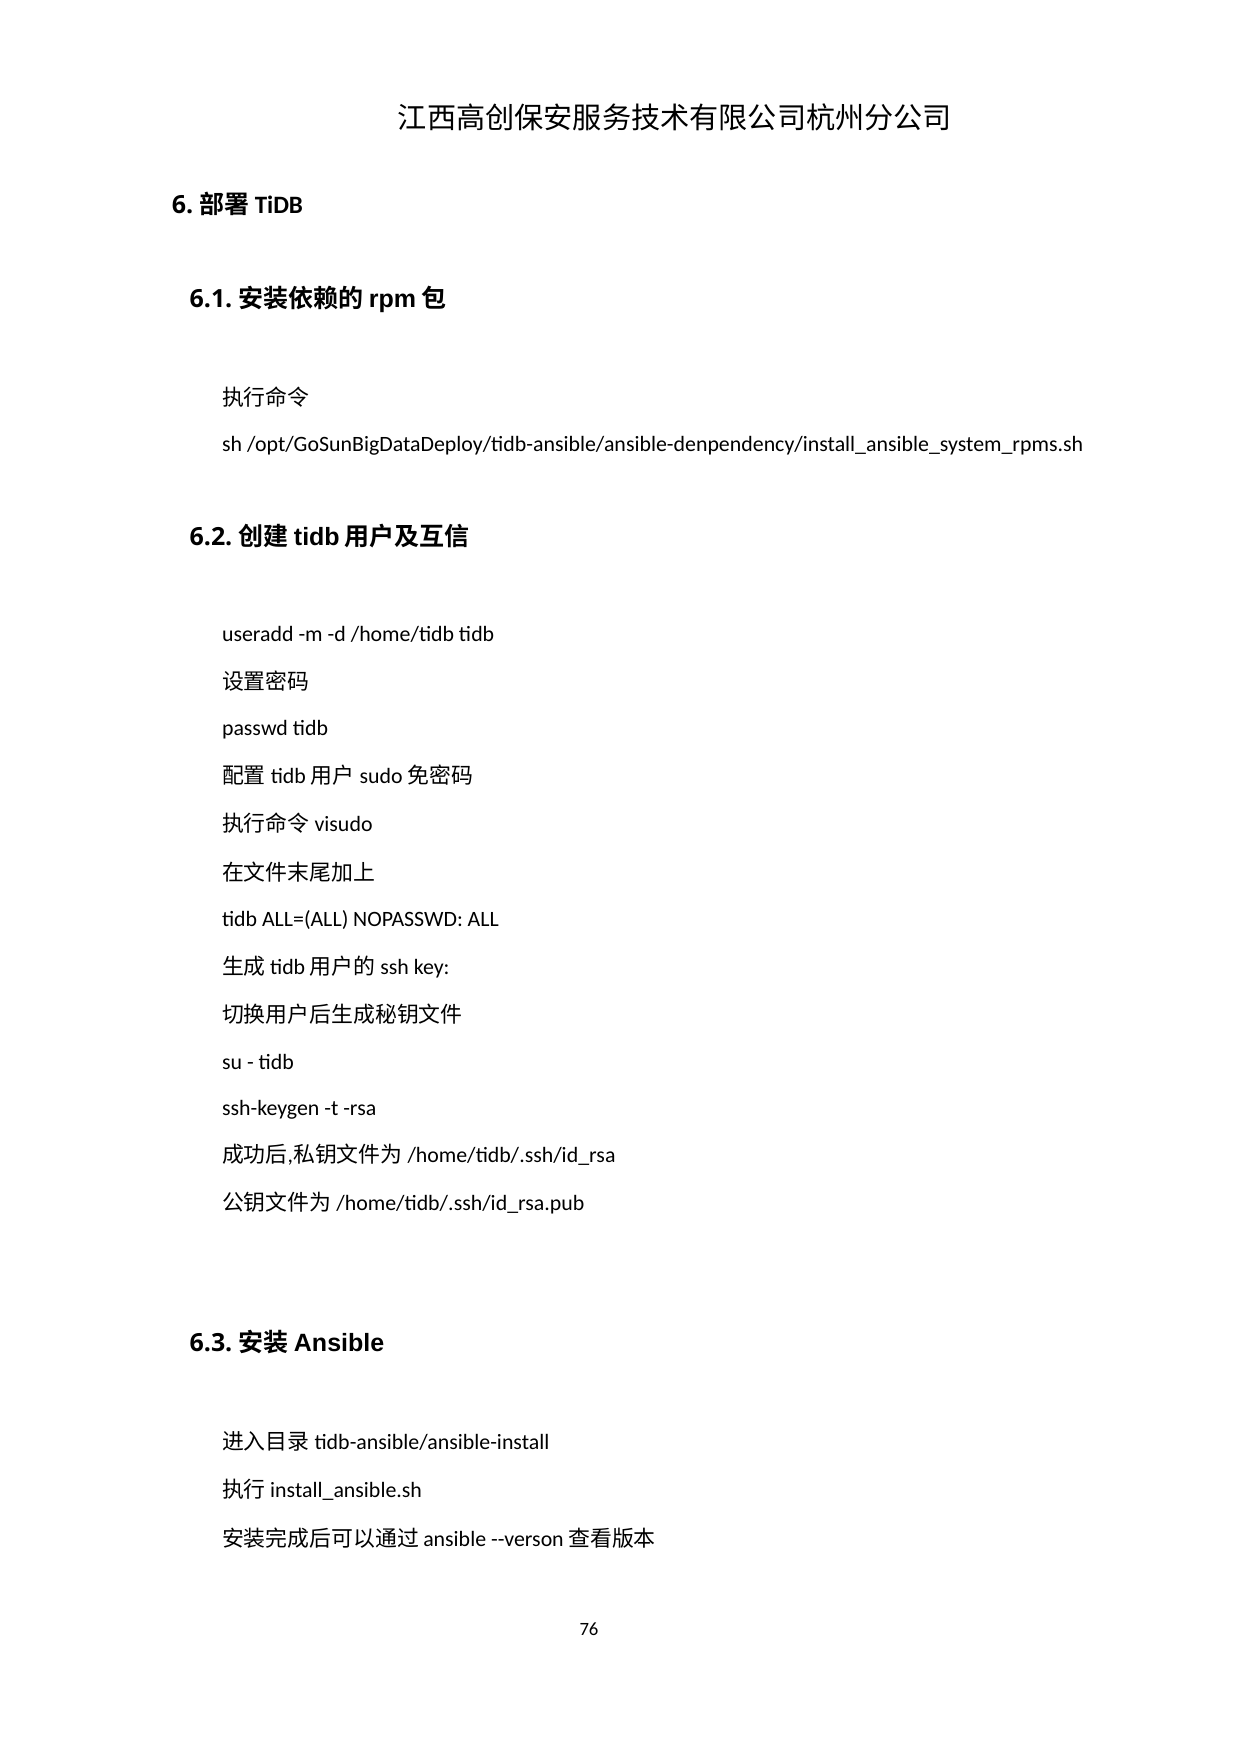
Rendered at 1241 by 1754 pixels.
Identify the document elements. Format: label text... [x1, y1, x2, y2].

text 安装完成后可以通过ansible --verson查看版本 [222, 1520, 1128, 1553]
text 在文件末尾加上 [222, 854, 1128, 887]
text 切换用户后生成秘钥文件 [222, 997, 1128, 1029]
text ssh-keygen -t -rsa [222, 1091, 1128, 1123]
text 生成tidb用户的 ssh key: [222, 948, 1128, 981]
text 公钥文件为 /home/tidb/.ssh/id_rsa.pub [222, 1185, 1128, 1217]
text tidb ALL=(ALL) NOPASSWD: ALL [222, 902, 1128, 935]
text 配置 tidb 用户 sudo 免密码 [222, 757, 1128, 790]
subtitle 创建tidb用户及互信 [112, 502, 1128, 567]
text su - tidb [222, 1045, 1128, 1077]
text 执行命令 [222, 379, 1128, 412]
text passwd tidb [222, 712, 1128, 744]
text 设置密码 [222, 663, 1128, 696]
text 成功后,私钥文件为 /home/tidb/.ssh/id_rsa [222, 1137, 1128, 1169]
subtitle 安装依赖的rpm包 [112, 264, 1128, 329]
text 执行命令 visudo [222, 806, 1128, 838]
subtitle 部署TiDB [112, 170, 1128, 235]
subtitle 安装Ansible [112, 1308, 1128, 1373]
text 执行install_ansible.sh [222, 1472, 1128, 1504]
text sh /opt/GoSunBigDataDeploy/tidb-ansible/ansible-denpendency/install_ansible_system_rpms.sh [222, 427, 1128, 460]
text useradd -m -d /home/tidb tidb [222, 617, 1128, 650]
text 进入目录 tidb-ansible/ansible-install [222, 1423, 1128, 1456]
